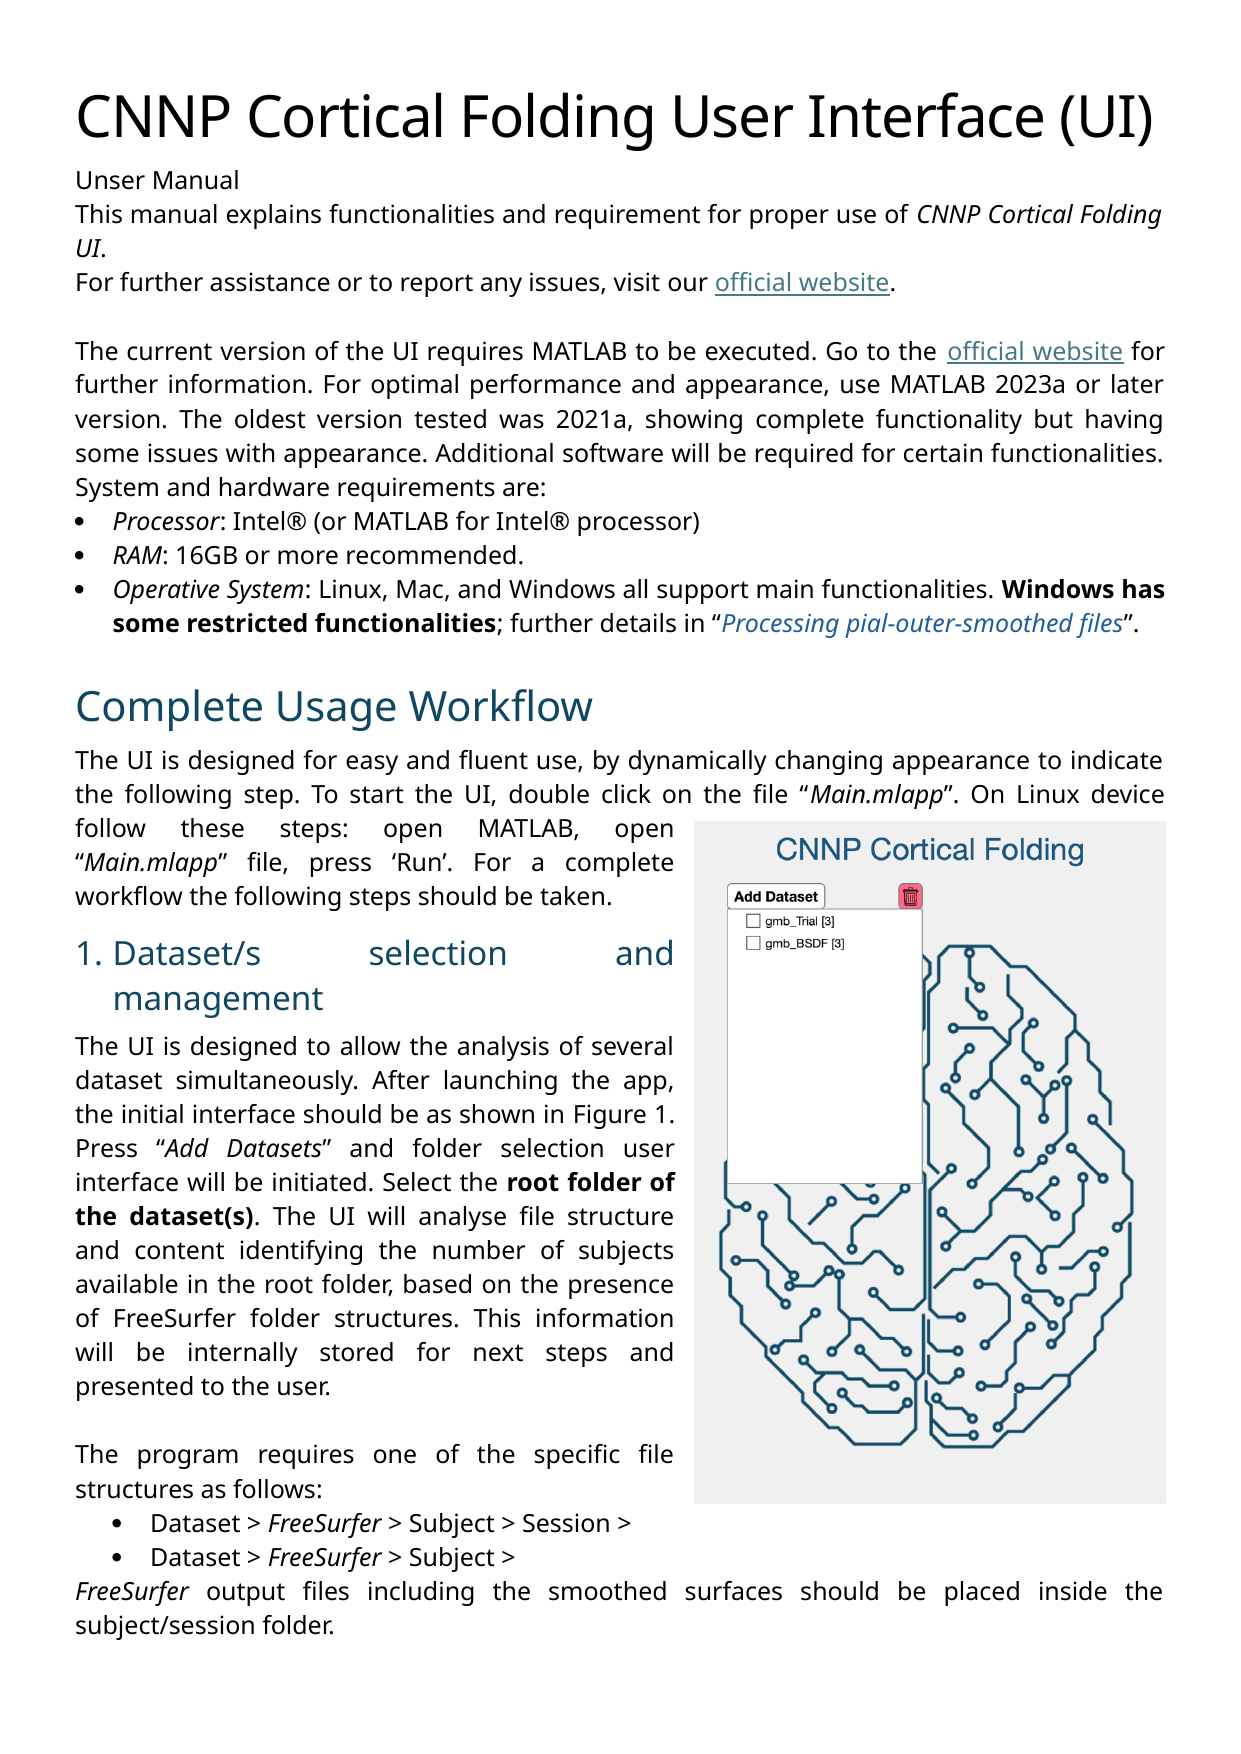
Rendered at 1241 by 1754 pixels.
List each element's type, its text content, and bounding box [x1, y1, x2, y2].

text The program requires one of the specific file structures as follows: [75, 1437, 1165, 1505]
list RAM: 16GB or more recommended. [75, 537, 1165, 572]
text The UI is designed for easy and fluent use, by dynamically changing appearance to indicate the following step. To start the UI, double click on the file “Main.mlapp”. On Linux device follow these steps: open MATLAB, open “Main.mlapp” file, press ‘Run’. For a complete workflow the following steps should be taken. [75, 742, 1165, 913]
list Processor: Intel® (or MATLAB for Intel® processor) [75, 503, 1165, 537]
text The current version of the UI requires MATLAB to be executed. Go to the official website for further information. For optimal performance and appearance, use MATLAB 2023a or later version. The oldest version tested was 2021a, showing complete functionality but having some issues with appearance. Additional software will be required for certain functionalities. System and hardware requirements are: [75, 333, 1165, 503]
list Dataset > FreeSurfer > Subject > [112, 1539, 1165, 1573]
text This manual explains functionalities and requirement for proper use of CNNP Cortical Folding UI. [75, 197, 1165, 265]
title CNNP Cortical Folding User Interface (UI) [75, 75, 1165, 154]
subtitle Complete Usage Workflow [75, 677, 1165, 734]
text For further assistance or to report any issues, visit our official website. [75, 265, 1165, 299]
text Unser Manual [75, 163, 1165, 197]
picture [693, 821, 1167, 1504]
list Dataset > FreeSurfer > Subject > Session > [112, 1505, 1165, 1539]
list Operative System: Linux, Mac, and Windows all support main functionalities. Windows has some restricted functionalities; further details in “Processing pial-outer-smoothed files”. [75, 572, 1165, 640]
subtitle Dataset/s selection and management [75, 929, 693, 1020]
text FreeSurfer output files including the smoothed surfaces should be placed inside the subject/session folder. [75, 1573, 1165, 1642]
text The UI is designed to allow the analysis of several dataset simultaneously. After launching the app, the initial interface should be as shown in Figure 1. Press “Add Datasets” and folder selection user interface will be initiated. Select the root folder of the dataset(s). The UI will analyse file structure and content identifying the number of subjects available in the root folder, based on the presence of FreeSurfer folder structures. This information will be internally stored for next steps and presented to the user. [75, 1028, 693, 1403]
